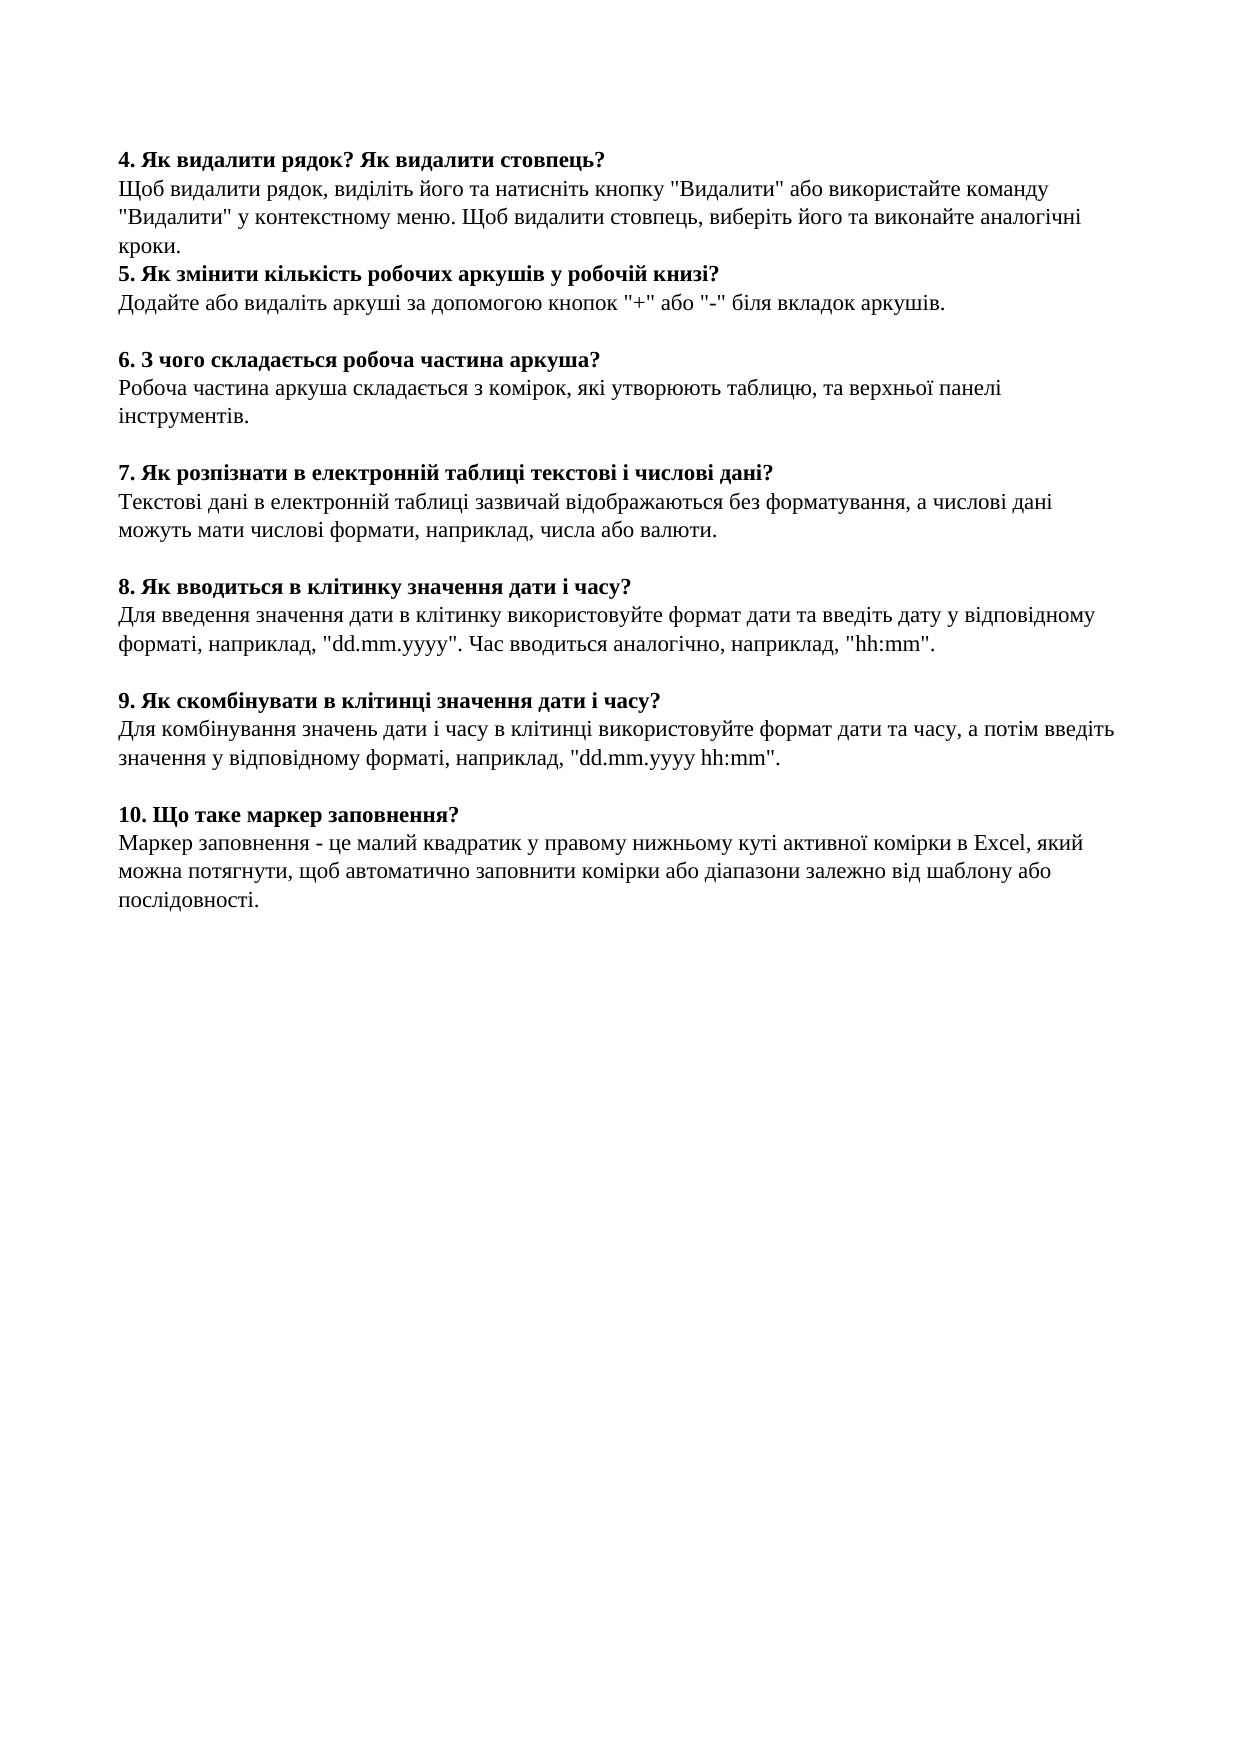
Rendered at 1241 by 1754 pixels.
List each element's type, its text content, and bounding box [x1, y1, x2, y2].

text Додайте або видаліть аркуші за допомогою кнопок "+" або "-" біля вкладок аркушів. [118, 289, 1122, 315]
text 6. З чого складається робоча частина аркуша? [118, 346, 1122, 372]
text 8. Як вводиться в клітинку значення дати і часу? [118, 573, 1122, 599]
text Маркер заповнення - це малий квадратик у правому нижньому куті активної комірки в Excel, який можна потягнути, щоб автоматично заповнити комірки або діапазони залежно від шаблону або послідовності. [118, 829, 1122, 912]
text Робоча частина аркуша складається з комірок, які утворюють таблицю, та верхньої панелі інструментів. [118, 374, 1122, 429]
text 7. Як розпізнати в електронній таблиці текстові і числові дані? [118, 459, 1122, 486]
text Текстові дані в електронній таблиці зазвичай відображаються без форматування, а числові дані можуть мати числові формати, наприклад, числа або валюти. [118, 488, 1122, 543]
text Щоб видалити рядок, виділіть його та натисніть кнопку "Видалити" або використайте команду "Видалити" у контекстному меню. Щоб видалити стовпець, виберіть його та виконайте аналогічні кроки. [118, 175, 1122, 258]
text Для комбінування значень дати і часу в клітинці використовуйте формат дати та часу, а потім введіть значення у відповідному форматі, наприклад, "dd.mm.yyyy hh:mm". [118, 715, 1122, 770]
text 9. Як скомбінувати в клітинці значення дати і часу? [118, 687, 1122, 713]
text 4. Як видалити рядок? Як видалити стовпець? [118, 147, 1122, 173]
text 5. Як змінити кількість робочих аркушів у робочій книзі? [118, 260, 1122, 287]
text 10. Що таке маркер заповнення? [118, 801, 1122, 827]
text Для введення значення дати в клітинку використовуйте формат дати та введіть дату у відповідному форматі, наприклад, "dd.mm.yyyy". Час вводиться аналогічно, наприклад, "hh:mm". [118, 602, 1122, 656]
